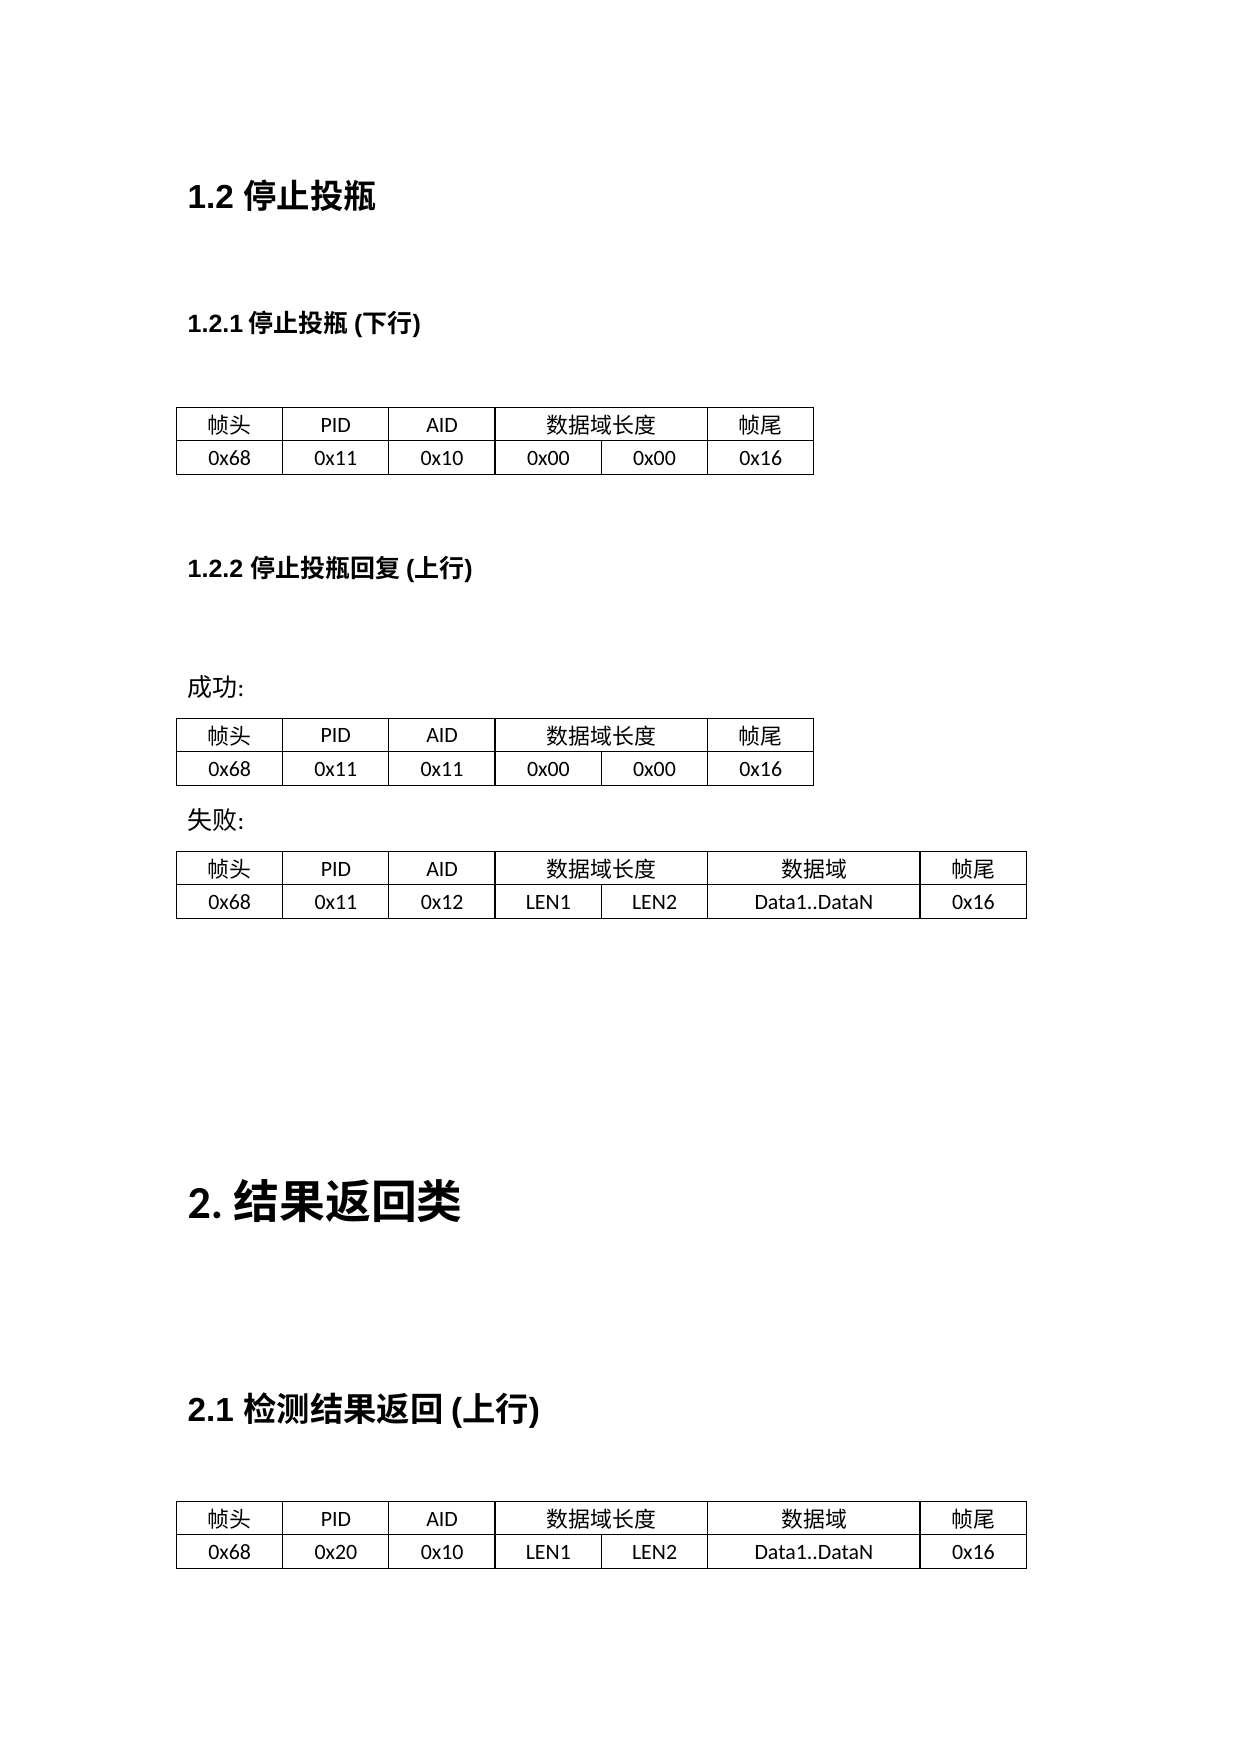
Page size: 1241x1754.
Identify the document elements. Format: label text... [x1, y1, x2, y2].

table_cell 0x00 [602, 752, 707, 785]
table_header 帧尾 [921, 1502, 1026, 1534]
table_cell LEN2 [602, 1535, 707, 1568]
subtitle 1.2 停止投瓶 [187, 162, 1053, 227]
table_cell 0x10 [389, 1535, 494, 1568]
table_cell Data1..DataN [708, 885, 919, 918]
table_header 帧头 [177, 852, 282, 884]
table_header 帧尾 [708, 719, 813, 751]
subtitle 1.2.1停止投瓶 (下行) [187, 289, 1053, 354]
table_cell LEN2 [602, 885, 707, 918]
table_cell LEN1 [496, 1535, 601, 1568]
subtitle 2.1 检测结果返回 (上行) [187, 1374, 1053, 1439]
table_header 帧头 [177, 1502, 282, 1534]
table_header 帧头 [177, 719, 282, 751]
subtitle 1.2.2 停止投瓶回复 (上行) [187, 534, 1053, 599]
table_cell 0x11 [283, 885, 388, 918]
table_header AID [389, 852, 494, 884]
table_header 数据域长度 [496, 1502, 707, 1534]
subtitle 2. 结果返回类 [187, 1149, 1053, 1247]
table_header PID [283, 719, 388, 751]
table_cell 0x11 [283, 752, 388, 785]
table_cell 0x11 [389, 752, 494, 785]
table_cell 0x68 [177, 752, 282, 785]
table_cell 0x20 [283, 1535, 388, 1568]
table_cell 0x11 [283, 441, 388, 474]
table_header PID [283, 408, 388, 440]
table_header 数据域长度 [496, 719, 707, 751]
table_cell 0x16 [708, 441, 813, 474]
table_header 数据域 [708, 1502, 919, 1534]
table_cell 0x68 [177, 441, 282, 474]
list 成功: [187, 653, 1053, 718]
table_header PID [283, 852, 388, 884]
table_cell 0x10 [389, 441, 494, 474]
table_cell 0x12 [389, 885, 494, 918]
table_cell 0x68 [177, 885, 282, 918]
list 失败: [187, 786, 1053, 851]
table_header AID [389, 719, 494, 751]
table_cell Data1..DataN [708, 1535, 919, 1568]
table_header 帧尾 [708, 408, 813, 440]
table_header 数据域长度 [496, 852, 707, 884]
table_header 帧头 [177, 408, 282, 440]
table_header AID [389, 408, 494, 440]
table_cell 0x16 [921, 885, 1026, 918]
table_cell 0x00 [602, 441, 707, 474]
table_cell LEN1 [496, 885, 601, 918]
table_cell 0x68 [177, 1535, 282, 1568]
table_cell 0x00 [496, 441, 601, 474]
table_cell 0x00 [496, 752, 601, 785]
table_cell 0x16 [708, 752, 813, 785]
table_header 帧尾 [921, 852, 1026, 884]
table_header PID [283, 1502, 388, 1534]
table_header AID [389, 1502, 494, 1534]
table_header 数据域长度 [496, 408, 707, 440]
table_cell 0x16 [921, 1535, 1026, 1568]
table_header 数据域 [708, 852, 919, 884]
